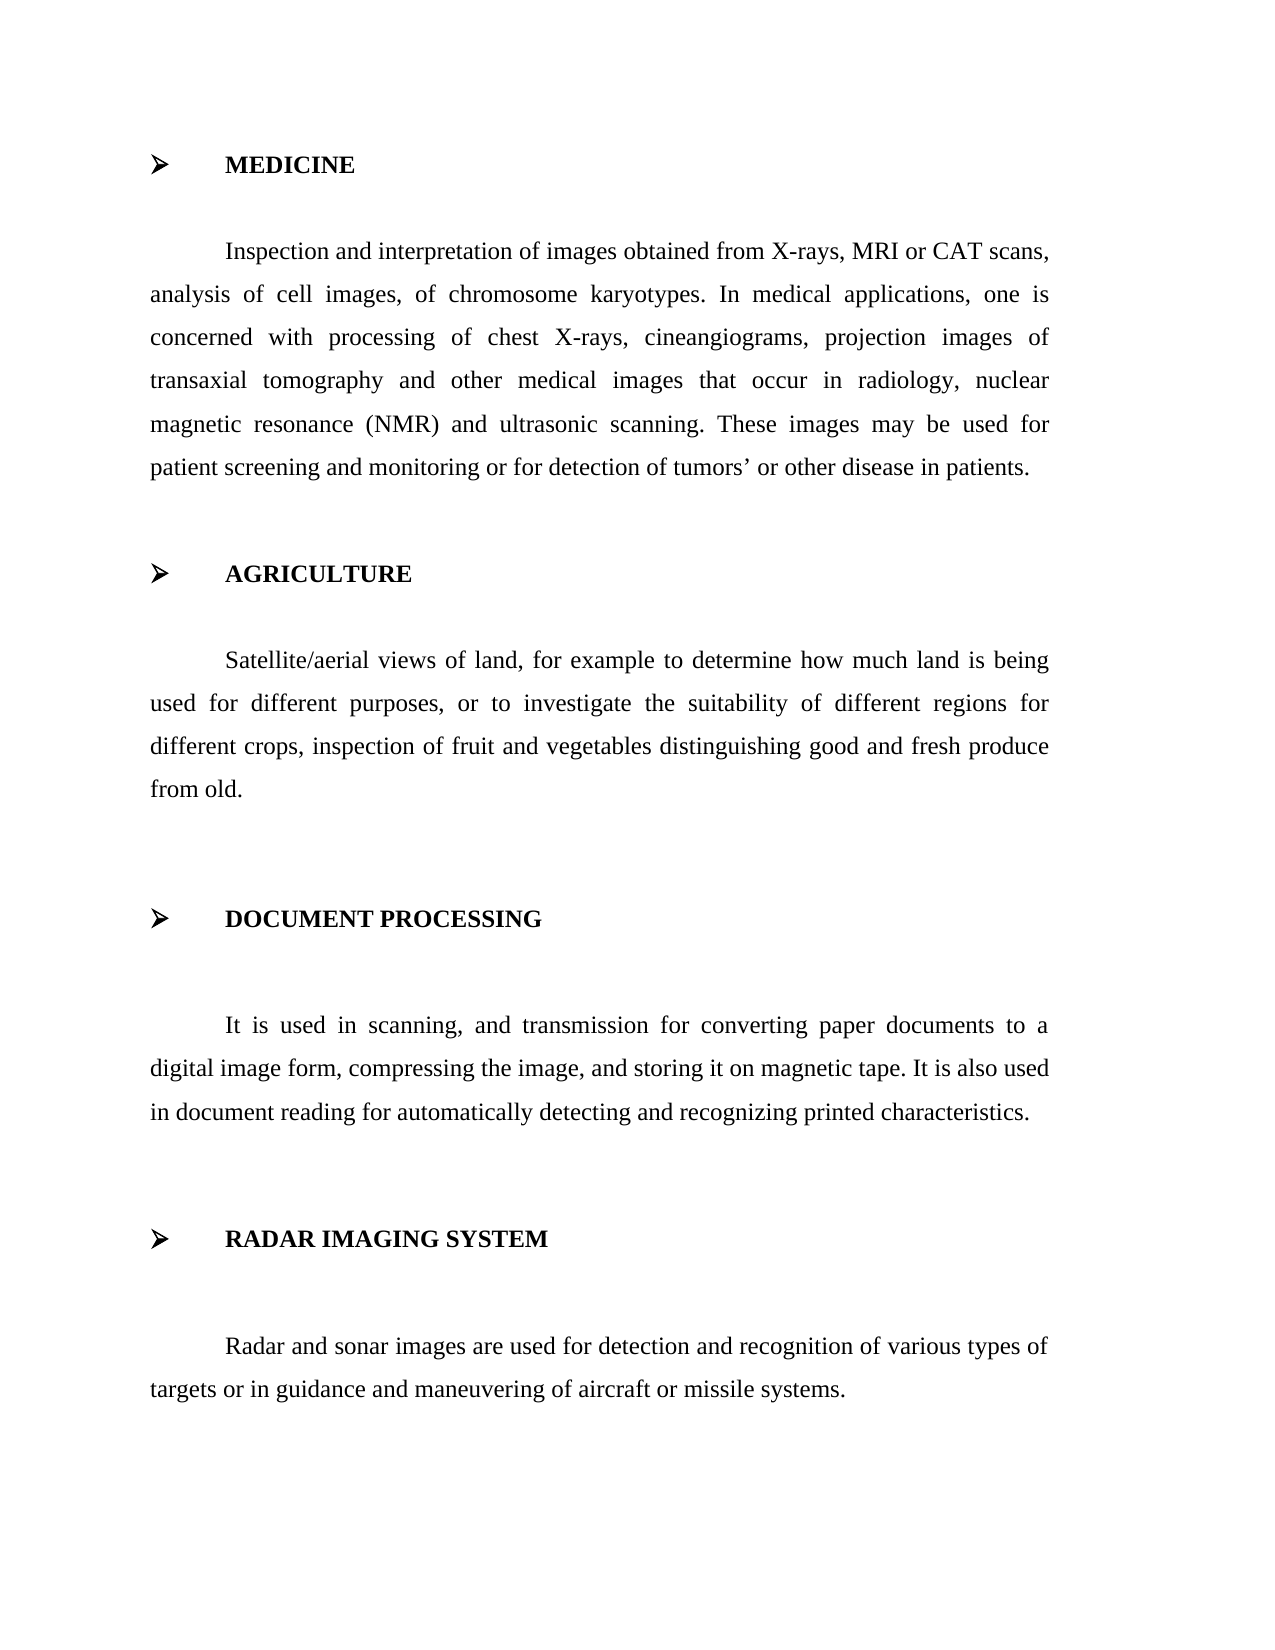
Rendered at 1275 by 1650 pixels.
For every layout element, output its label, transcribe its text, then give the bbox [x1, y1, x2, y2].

list DOCUMENT PROCESSING [150, 904, 1050, 933]
text It is used in scanning, and transmission for converting paper documents to a digital image form, compressing the image, and storing it on magnetic tape. It is also used in document reading for automatically detecting and recognizing printed characteristics. [150, 1010, 1050, 1125]
text Inspection and interpretation of images obtained from X-rays, MRI or CAT scans, analysis of cell images, of chromosome karyotypes. In medical applications, one is concerned with processing of chest X-rays, cineangiograms, projection images of transaxial tomography and other medical images that occur in radiology, nuclear magnetic resonance (NMR) and ultrasonic scanning. These images may be used for patient screening and monitoring or for detection of tumors’ or other disease in patients. [150, 236, 1050, 481]
text Satellite/aerial views of land, for example to determine how much land is being used for different purposes, or to investigate the suitability of different regions for different crops, inspection of fruit and vegetables distinguishing good and fresh produce from old. [150, 645, 1050, 803]
list Agriculture [150, 559, 1050, 588]
list RADAR IMAGING SYSTEM [150, 1224, 1050, 1253]
text Radar and sonar images are used for detection and recognition of various types of targets or in guidance and maneuvering of aircraft or missile systems. [150, 1331, 1050, 1403]
list Medicine [150, 150, 1050, 179]
